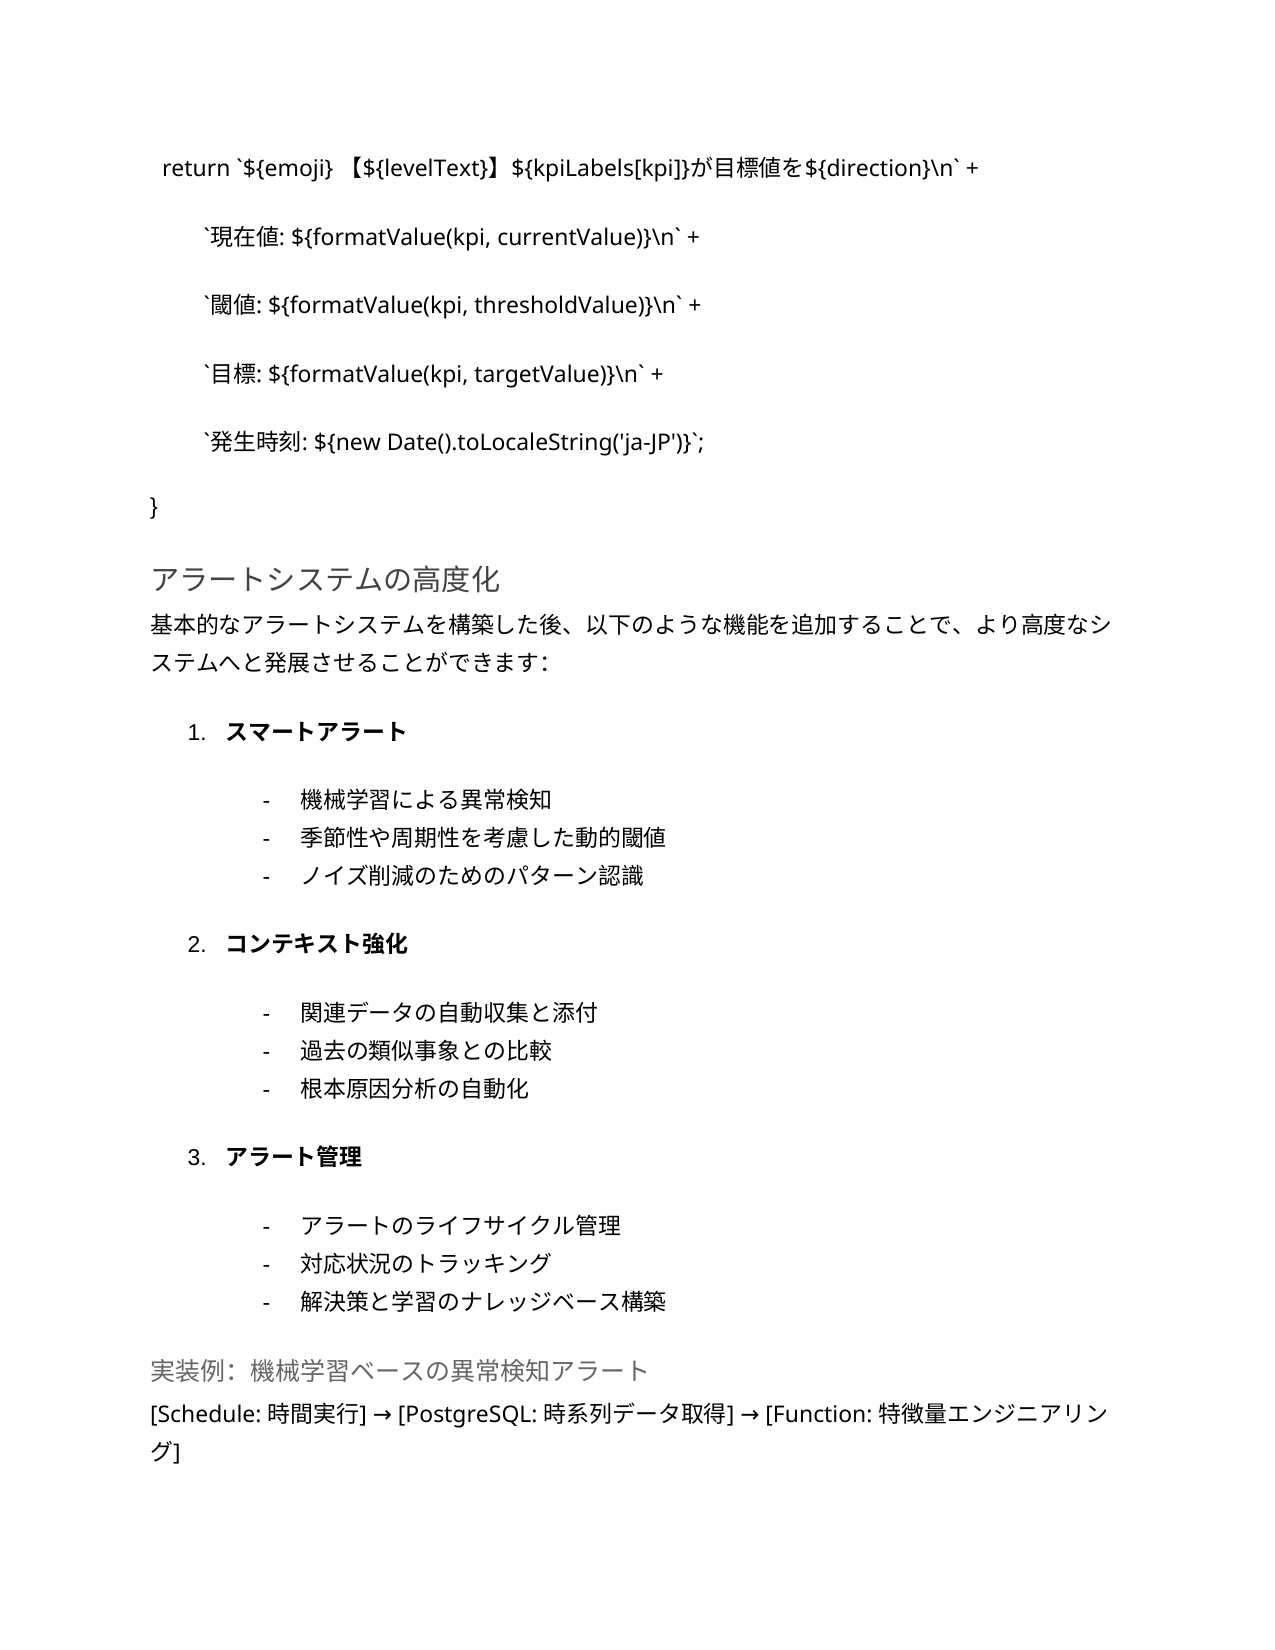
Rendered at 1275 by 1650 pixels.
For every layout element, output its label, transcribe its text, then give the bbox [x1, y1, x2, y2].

text return `${emoji} 【${levelText}】${kpiLabels[kpi]}が目標値を${direction}\n` + [150, 150, 1125, 183]
list 関連データの自動収集と添付 [262, 994, 1125, 1028]
list 過去の類似事象との比較 [262, 1033, 1125, 1066]
list アラート管理 [187, 1139, 1125, 1172]
subtitle アラートシステムの高度化 [150, 556, 1125, 598]
list 季節性や周期性を考慮した動的閾値 [262, 820, 1125, 853]
list スマートアラート [187, 713, 1125, 747]
list 対応状況のトラッキング [262, 1246, 1125, 1279]
text [Schedule: 時間実行] → [PostgreSQL: 時系列データ取得] → [Function: 特徴量エンジニアリング] [150, 1396, 1125, 1467]
subtitle 実装例：機械学習ベースの異常検知アラート [150, 1351, 1125, 1387]
list 根本原因分析の自動化 [262, 1071, 1125, 1104]
text `発生時刻: ${new Date().toLocaleString('ja-JP')}`; [150, 424, 1125, 457]
text 基本的なアラートシステムを構築した後、以下のような機能を追加することで、より高度なシステムへと発展させることができます： [150, 607, 1125, 678]
text } [150, 493, 1125, 519]
list アラートのライフサイクル管理 [262, 1207, 1125, 1241]
list ノイズ削減のためのパターン認識 [262, 858, 1125, 891]
text `閾値: ${formatValue(kpi, thresholdValue)}\n` + [150, 287, 1125, 320]
list 機械学習による異常検知 [262, 782, 1125, 815]
text `現在値: ${formatValue(kpi, currentValue)}\n` + [150, 218, 1125, 252]
list 解決策と学習のナレッジベース構築 [262, 1284, 1125, 1317]
text `目標: ${formatValue(kpi, targetValue)}\n` + [150, 356, 1125, 389]
list コンテキスト強化 [187, 926, 1125, 959]
